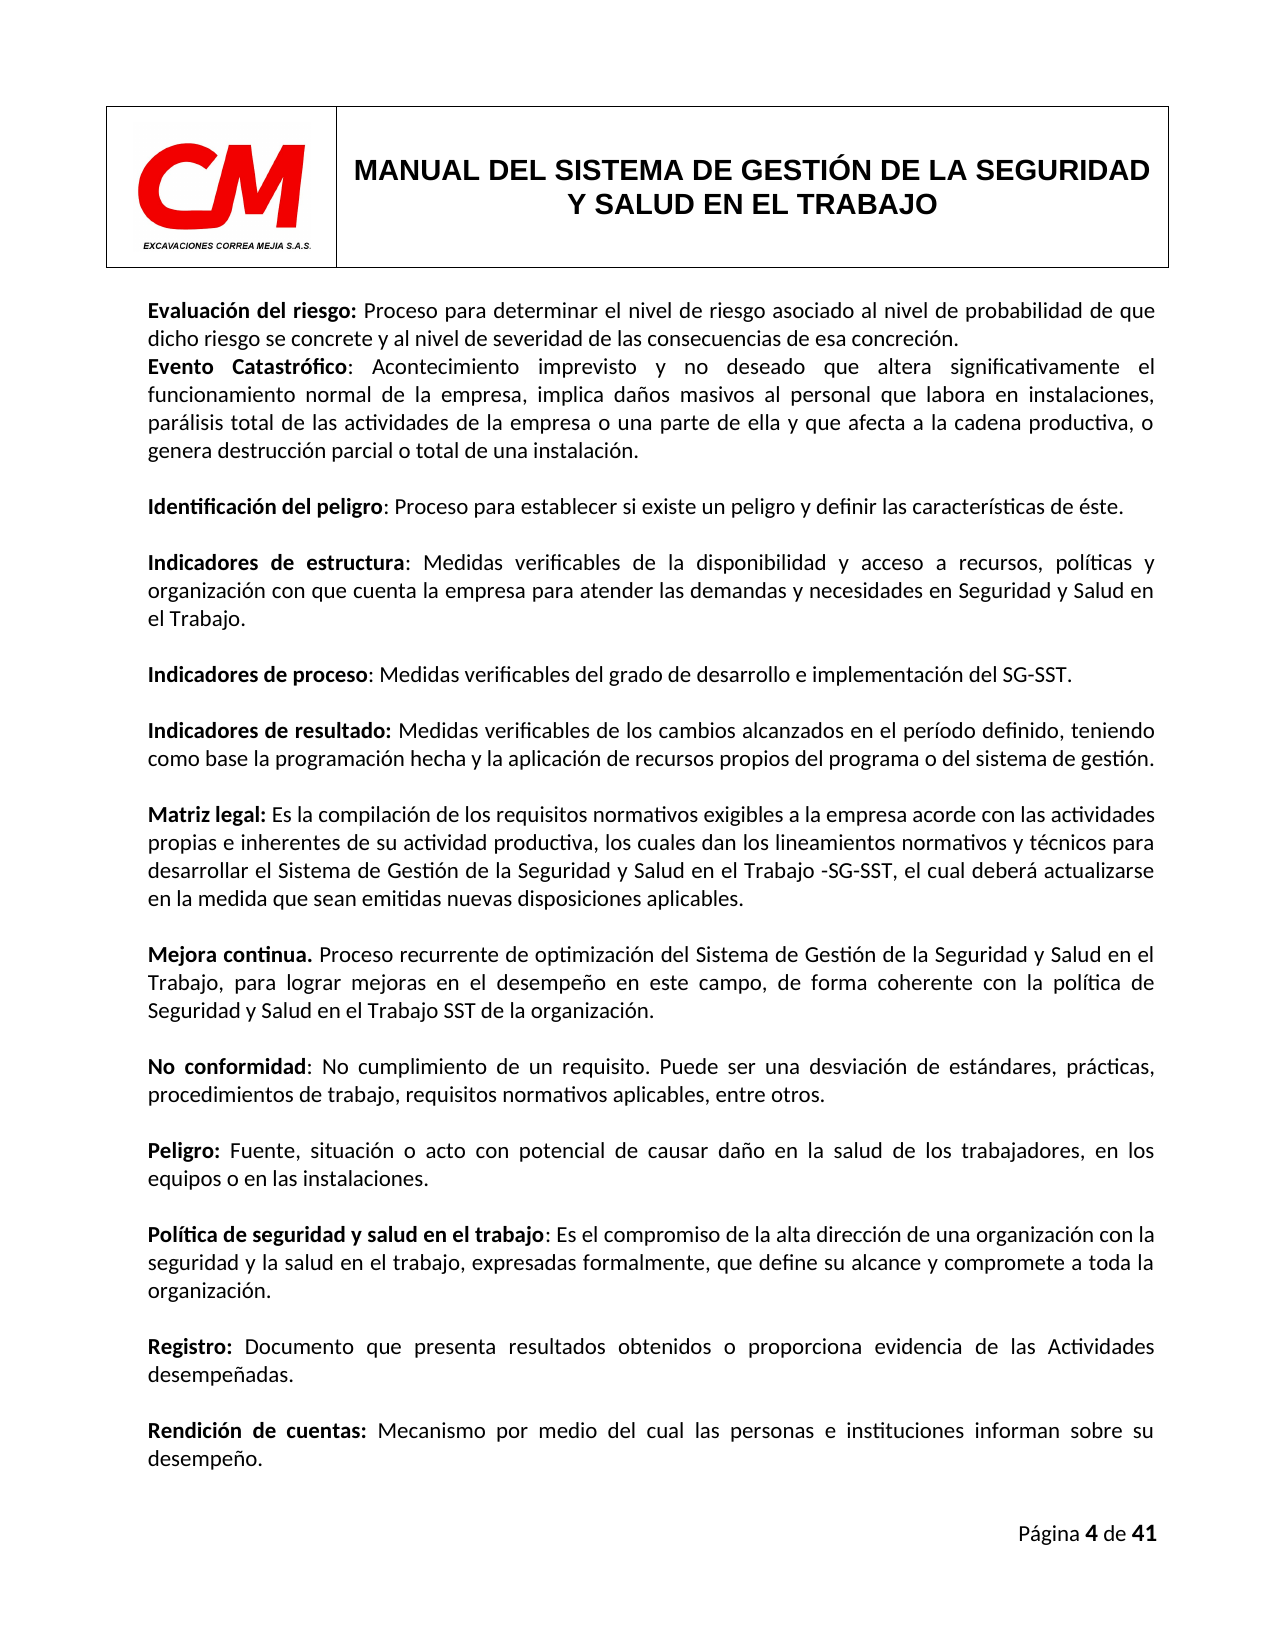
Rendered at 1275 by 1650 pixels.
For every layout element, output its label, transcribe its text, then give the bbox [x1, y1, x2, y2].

text Matriz legal: Es la compilación de los requisitos normativos exigibles a la empresa acorde con las actividades propias e inherentes de su actividad productiva, los cuales dan los lineamientos normativos y técnicos para desarrollar el Sistema de Gestión de la Seguridad y Salud en el Trabajo -SG-SST, el cual deberá actualizarse en la medida que sean emitidas nuevas disposiciones aplicables. [148, 800, 1156, 912]
text Evaluación del riesgo: Proceso para determinar el nivel de riesgo asociado al nivel de probabilidad de que dicho riesgo se concrete y al nivel de severidad de las consecuencias de esa concreción. [148, 296, 1156, 352]
text Política de seguridad y salud en el trabajo: Es el compromiso de la alta dirección de una organización con la seguridad y la salud en el trabajo, expresadas formalmente, que define su alcance y compromete a toda la organización. [148, 1220, 1156, 1304]
text Indicadores de resultado: Medidas verificables de los cambios alcanzados en el período definido, teniendo como base la programación hecha y la aplicación de recursos propios del programa o del sistema de gestión. [148, 716, 1156, 772]
text Mejora continua. Proceso recurrente de optimización del Sistema de Gestión de la Seguridad y Salud en el Trabajo, para lograr mejoras en el desempeño en este campo, de forma coherente con la política de Seguridad y Salud en el Trabajo SST de la organización. [148, 940, 1156, 1024]
text Identificación del peligro: Proceso para establecer si existe un peligro y definir las características de éste. [148, 492, 1156, 520]
text Evento Catastrófico: Acontecimiento imprevisto y no deseado que altera significativamente el funcionamiento normal de la empresa, implica daños masivos al personal que labora en instalaciones, parálisis total de las actividades de la empresa o una parte de ella y que afecta a la cadena productiva, o genera destrucción parcial o total de una instalación. [148, 352, 1157, 464]
text Indicadores de estructura: Medidas verificables de la disponibilidad y acceso a recursos, políticas y organización con que cuenta la empresa para atender las demandas y necesidades en Seguridad y Salud en el Trabajo. [148, 548, 1156, 632]
text No conformidad: No cumplimiento de un requisito. Puede ser una desviación de estándares, prácticas, procedimientos de trabajo, requisitos normativos aplicables, entre otros. [148, 1052, 1156, 1108]
text Peligro: Fuente, situación o acto con potencial de causar daño en la salud de los trabajadores, en los equipos o en las instalaciones. [148, 1136, 1156, 1192]
picture [132, 122, 311, 252]
text Rendición de cuentas: Mecanismo por medio del cual las personas e instituciones informan sobre su desempeño. [148, 1417, 1156, 1473]
text Indicadores de proceso: Medidas verificables del grado de desarrollo e implementación del SG-SST. [148, 660, 1156, 688]
text Registro: Documento que presenta resultados obtenidos o proporciona evidencia de las Actividades desempeñadas. [148, 1332, 1156, 1388]
